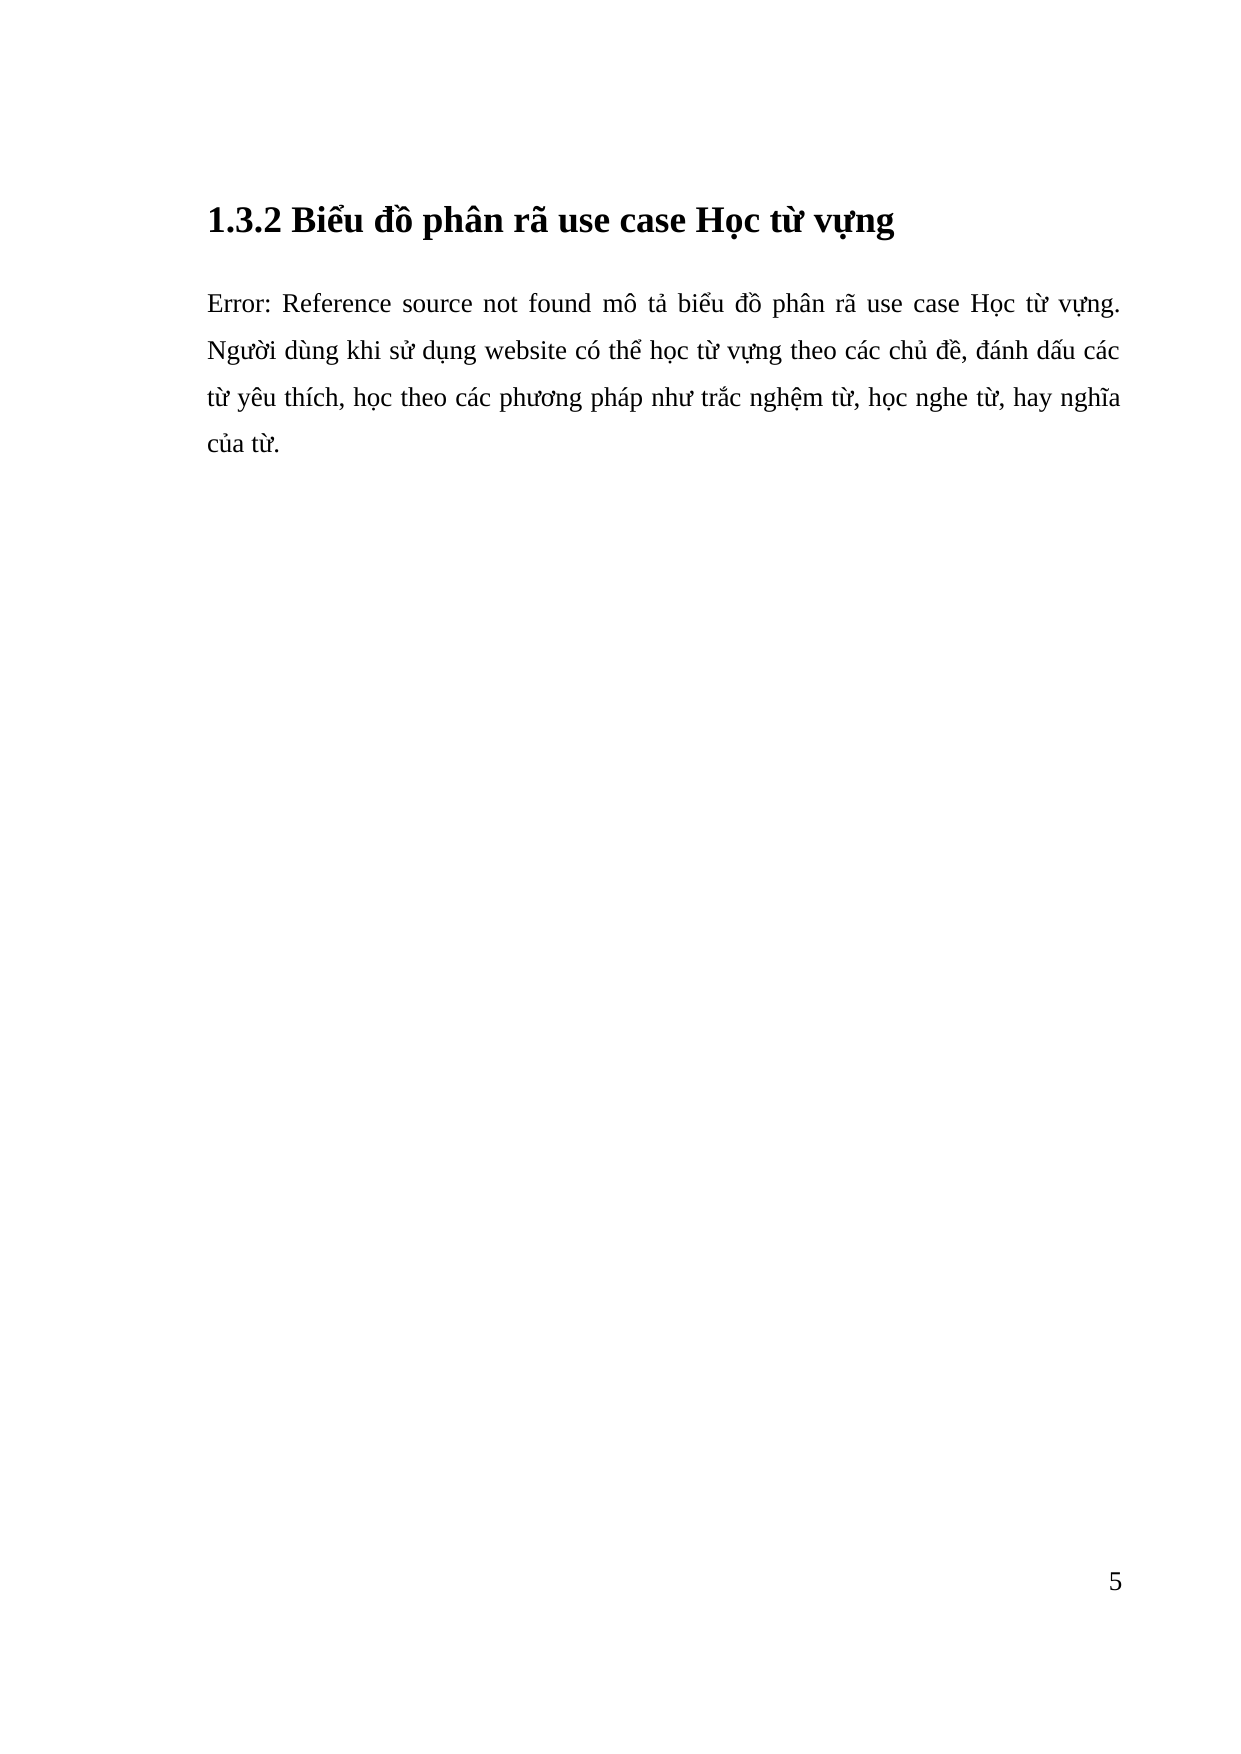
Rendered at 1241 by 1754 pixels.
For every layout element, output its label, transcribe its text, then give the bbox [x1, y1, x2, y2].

subtitle Biểu đồ phân rã use case Học từ vựng [207, 198, 1122, 241]
